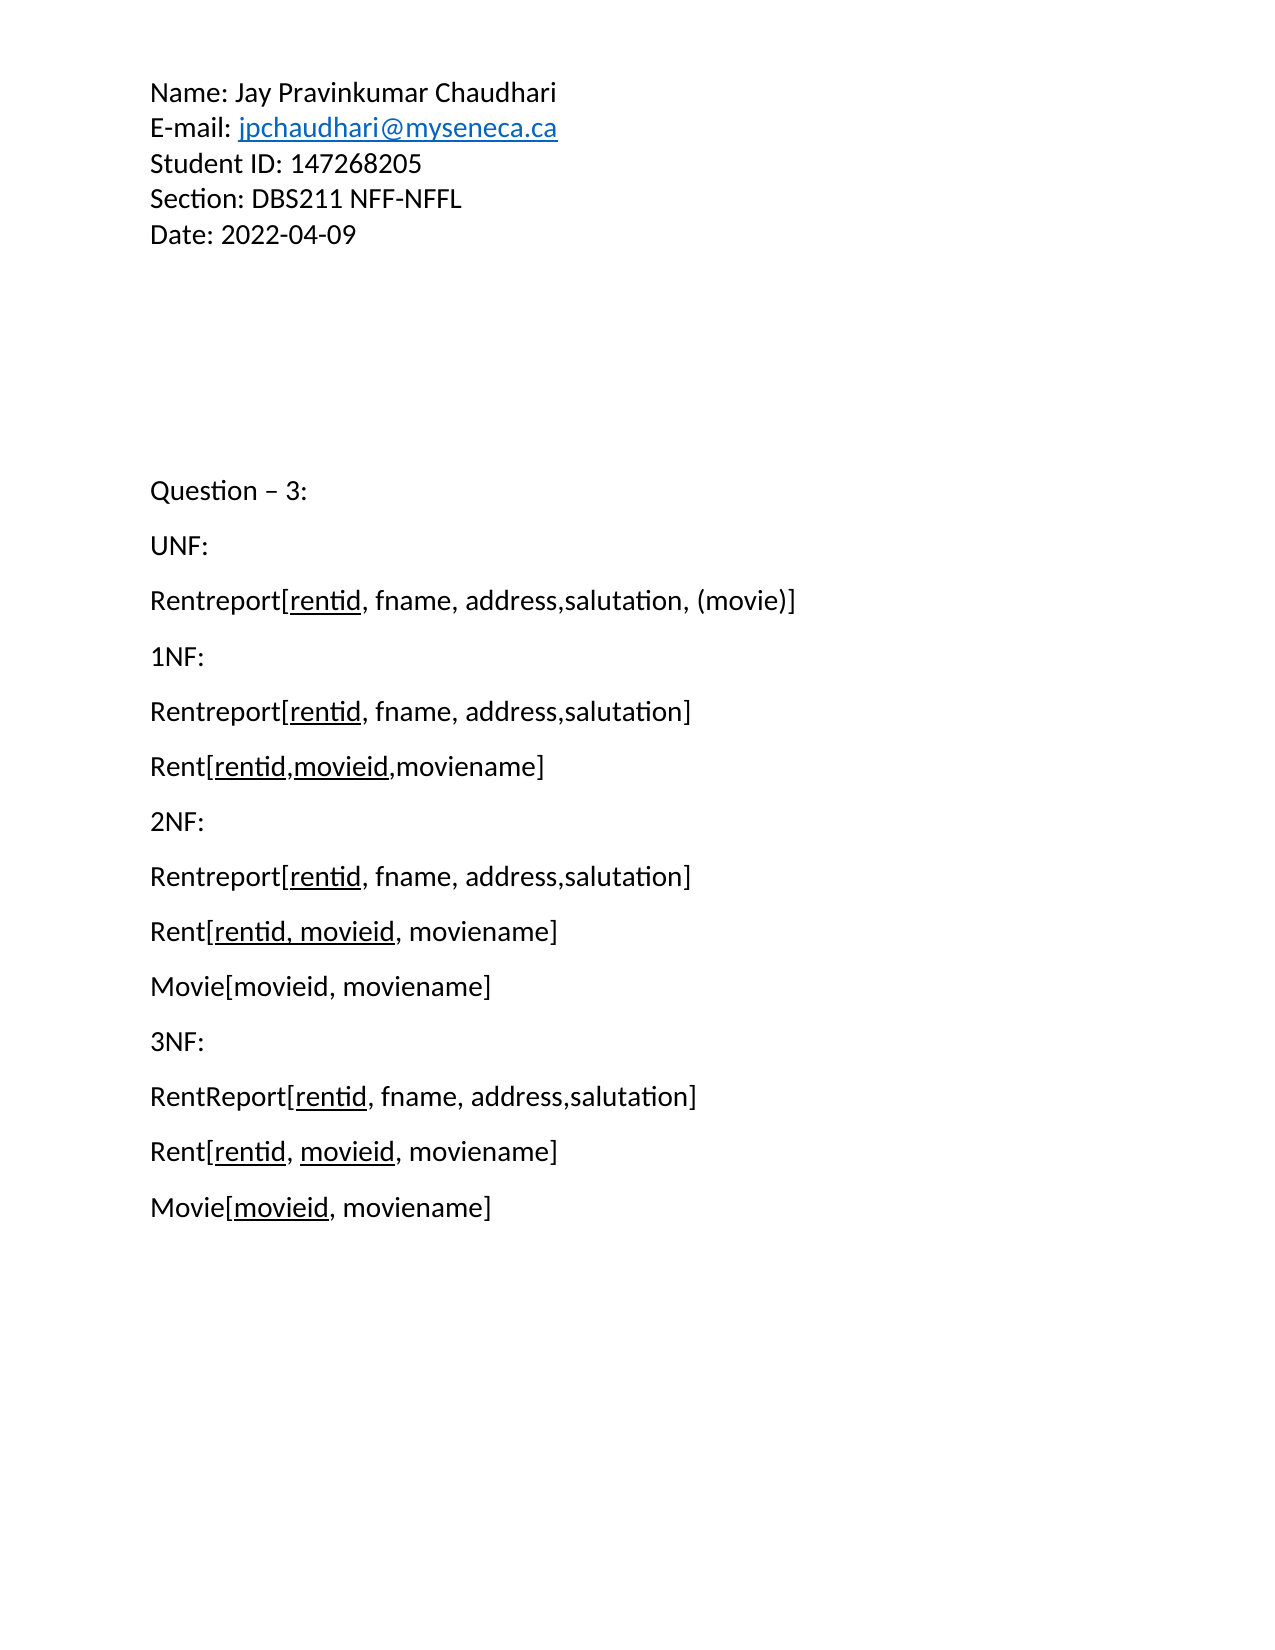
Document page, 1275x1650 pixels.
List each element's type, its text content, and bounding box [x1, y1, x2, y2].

text 3NF: [150, 1023, 1125, 1059]
text Question – 3: [150, 472, 1125, 508]
text UNF: [150, 527, 1125, 563]
text Rent[rentid, movieid, moviename] [150, 1133, 1125, 1169]
text Movie[movieid, moviename] [150, 968, 1125, 1004]
text Movie[movieid, moviename] [150, 1189, 1125, 1224]
text RentReport[rentid, fname, address,salutation] [150, 1078, 1125, 1114]
text Rentreport[rentid, fname, address,salutation] [150, 693, 1125, 728]
text Rentreport[rentid, fname, address,salutation, (movie)] [150, 582, 1125, 618]
text 1NF: [150, 638, 1125, 673]
text 2NF: [150, 803, 1125, 838]
text Rent[rentid,movieid,moviename] [150, 748, 1125, 783]
text Rentreport[rentid, fname, address,salutation] [150, 858, 1125, 894]
text Rent[rentid, movieid, moviename] [150, 913, 1125, 949]
